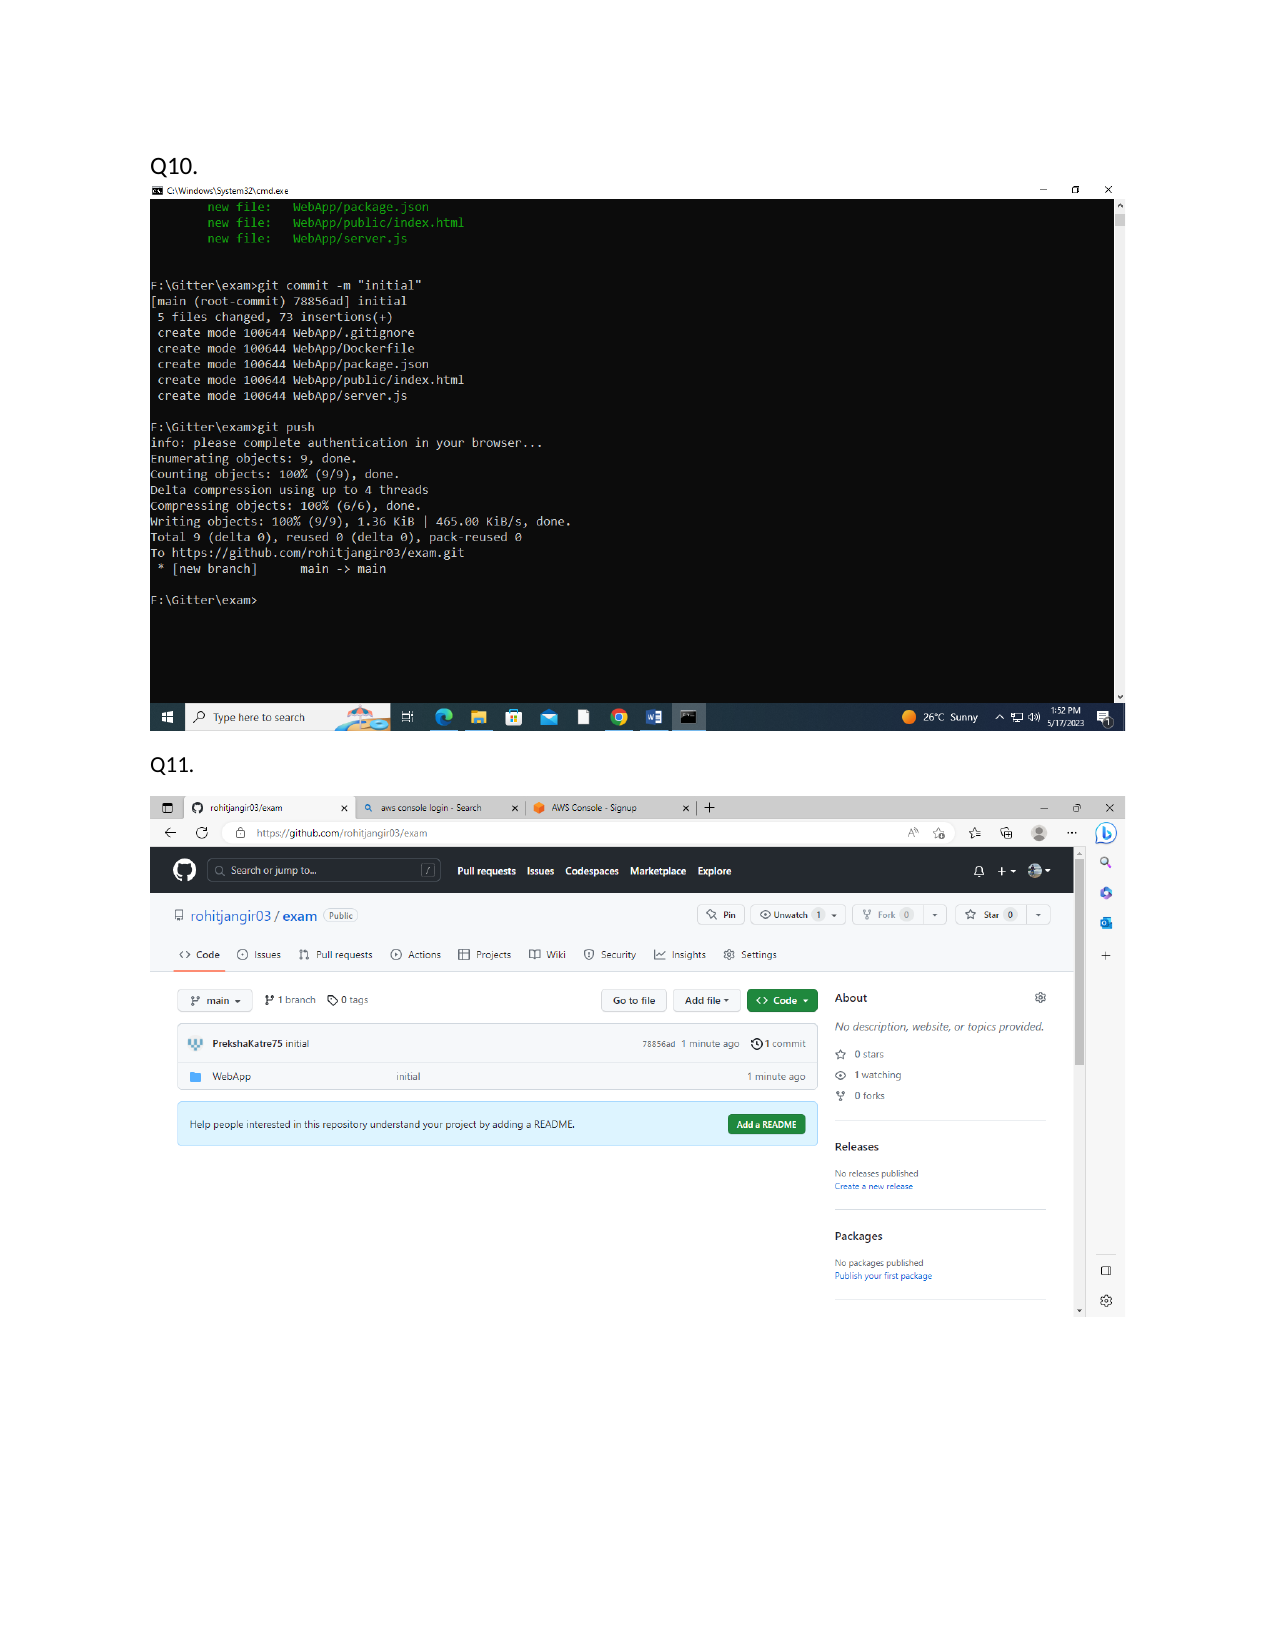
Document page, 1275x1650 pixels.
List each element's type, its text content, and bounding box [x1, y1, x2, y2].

picture [150, 796, 1125, 1317]
text Q10. [150, 150, 1125, 182]
text Q11. [150, 750, 1125, 778]
picture [150, 182, 1125, 731]
